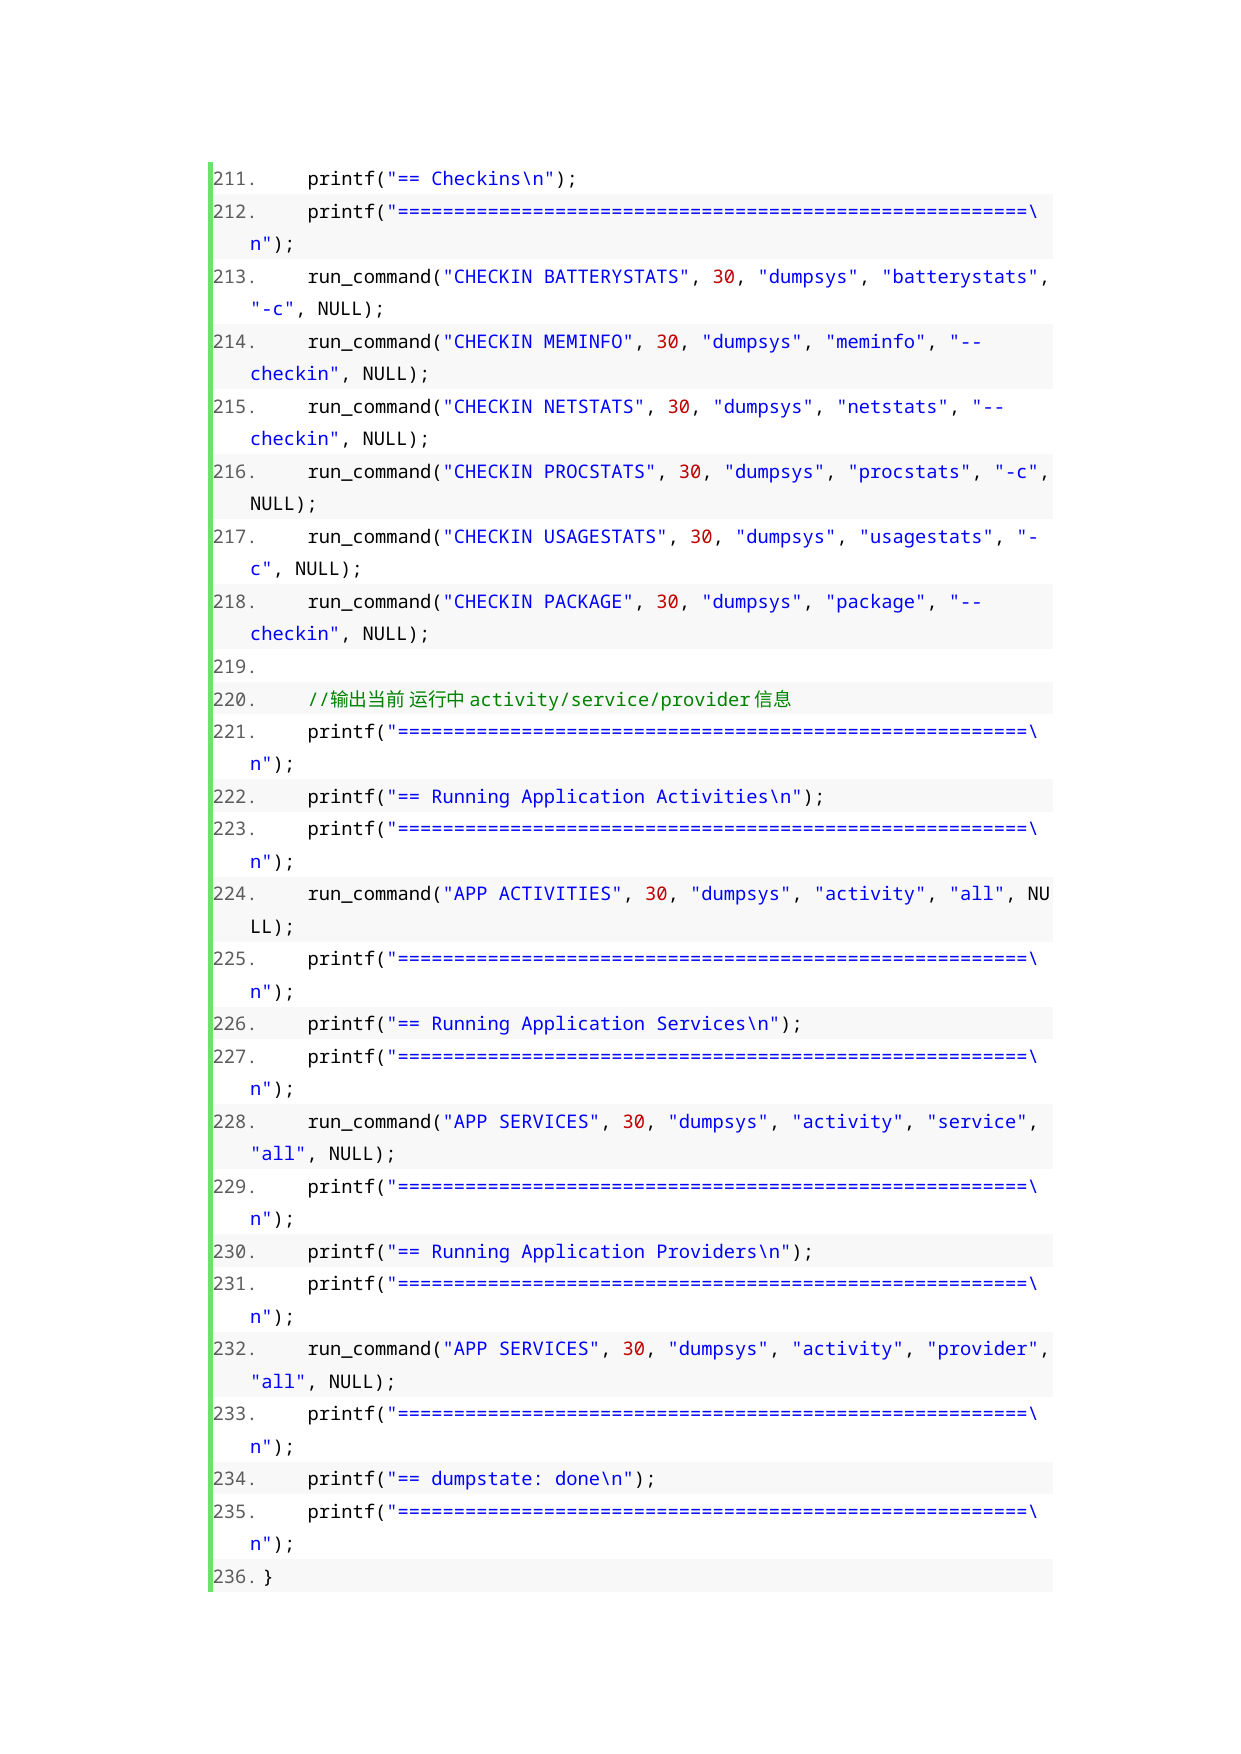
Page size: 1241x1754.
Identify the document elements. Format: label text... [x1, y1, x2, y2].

list run_command("CHECKIN USAGESTATS", 30, "dumpsys", "usagestats", "-c", NULL); [213, 519, 1053, 584]
list run_command("APP ACTIVITIES", 30, "dumpsys", "activity", "all", NULL); [213, 877, 1053, 942]
list printf("========================================================\n"); [213, 1039, 1053, 1104]
list printf("== Checkins\n"); [213, 162, 1053, 194]
list printf("========================================================\n"); [213, 812, 1053, 877]
list run_command("APP SERVICES", 30, "dumpsys", "activity", "provider", "all", NULL); [213, 1332, 1053, 1397]
list run_command("CHECKIN BATTERYSTATS", 30, "dumpsys", "batterystats", "-c", NULL); [213, 259, 1053, 324]
list printf("========================================================\n"); [213, 714, 1053, 779]
list printf("== Running Application Providers\n"); [213, 1234, 1053, 1267]
list printf("========================================================\n"); [213, 194, 1053, 259]
list printf("========================================================\n"); [213, 1267, 1053, 1332]
list printf("========================================================\n"); [213, 1397, 1053, 1462]
list printf("========================================================\n"); [213, 942, 1053, 1007]
list //输出当前 运行中activity/service/provider信息 [213, 682, 1053, 714]
list printf("========================================================\n"); [213, 1169, 1053, 1234]
list run_command("CHECKIN PACKAGE", 30, "dumpsys", "package", "--checkin", NULL); [213, 584, 1053, 649]
list printf("========================================================\n"); [213, 1494, 1053, 1559]
list run_command("CHECKIN MEMINFO", 30, "dumpsys", "meminfo", "--checkin", NULL); [213, 324, 1053, 389]
list run_command("CHECKIN NETSTATS", 30, "dumpsys", "netstats", "--checkin", NULL); [213, 389, 1053, 454]
list printf("== Running Application Services\n"); [213, 1007, 1053, 1039]
list } [213, 1559, 1053, 1592]
list run_command("CHECKIN PROCSTATS", 30, "dumpsys", "procstats", "-c", NULL); [213, 454, 1053, 519]
list run_command("APP SERVICES", 30, "dumpsys", "activity", "service", "all", NULL); [213, 1104, 1053, 1169]
list printf("== Running Application Activities\n"); [213, 779, 1053, 812]
list printf("== dumpstate: done\n"); [213, 1462, 1053, 1494]
